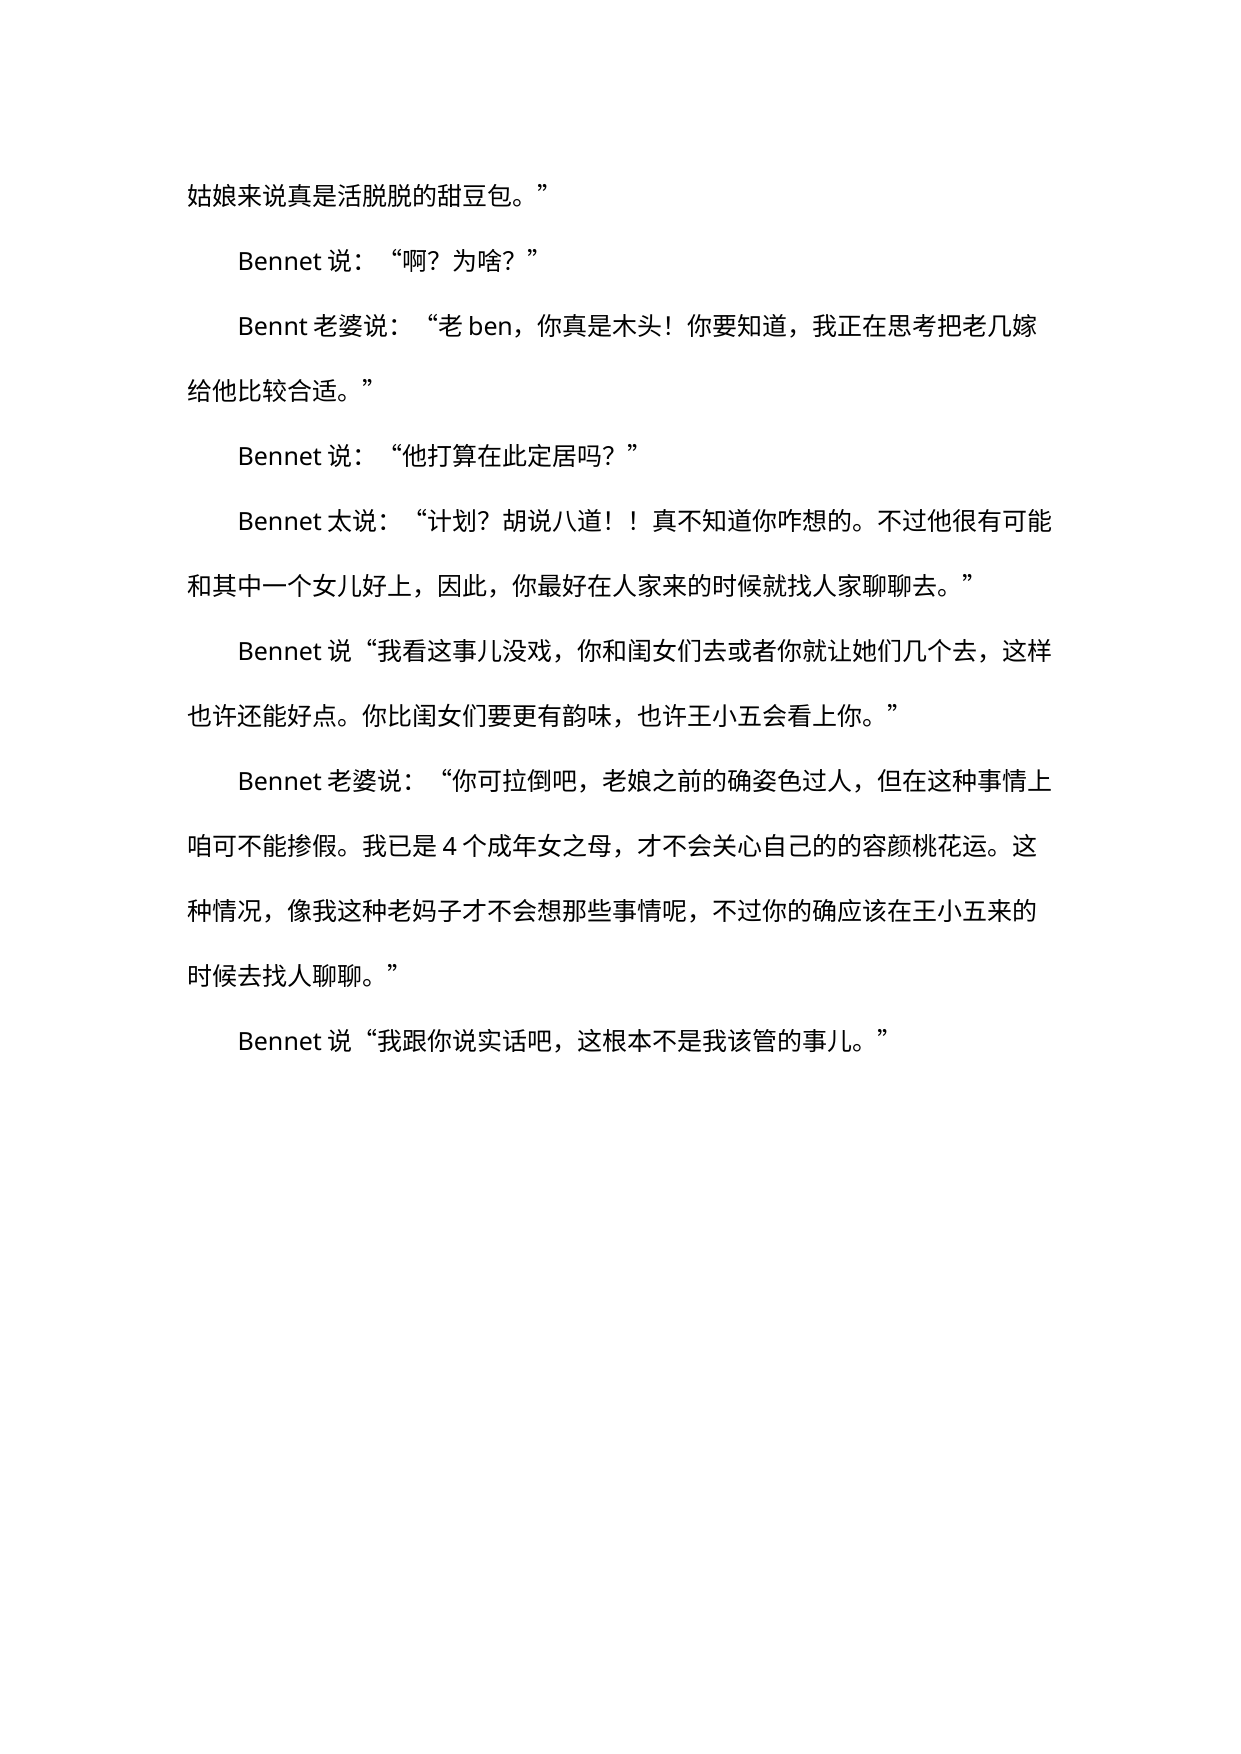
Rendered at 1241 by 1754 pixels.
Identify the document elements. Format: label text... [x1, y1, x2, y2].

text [187, 162, 1053, 227]
text Bennt老婆说：“老ben，你真是木头！你要知道，我正在思考把老几嫁给他比较合适。” [187, 292, 1053, 422]
text Bennet说“我跟你说实话吧，这根本不是我该管的事儿。” [187, 1007, 1053, 1072]
text Bennet说“我看这事儿没戏，你和闺女们去或者你就让她们几个去，这样也许还能好点。你比闺女们要更有韵味，也许王小五会看上你。” [187, 617, 1053, 747]
text Bennet老婆说：“你可拉倒吧，老娘之前的确姿色过人，但在这种事情上咱可不能掺假。我已是4个成年女之母，才不会关心自己的的容颜桃花运。这种情况，像我这种老妈子才不会想那些事情呢，不过你的确应该在王小五来的时候去找人聊聊。” [187, 747, 1053, 1007]
text Bennet说：“啊？为啥？” [187, 227, 1053, 292]
text Bennet说：“他打算在此定居吗？” [187, 422, 1053, 487]
text Bennet太说：“计划？胡说八道！！真不知道你咋想的。不过他很有可能和其中一个女儿好上，因此，你最好在人家来的时候就找人家聊聊去。” [187, 487, 1053, 617]
